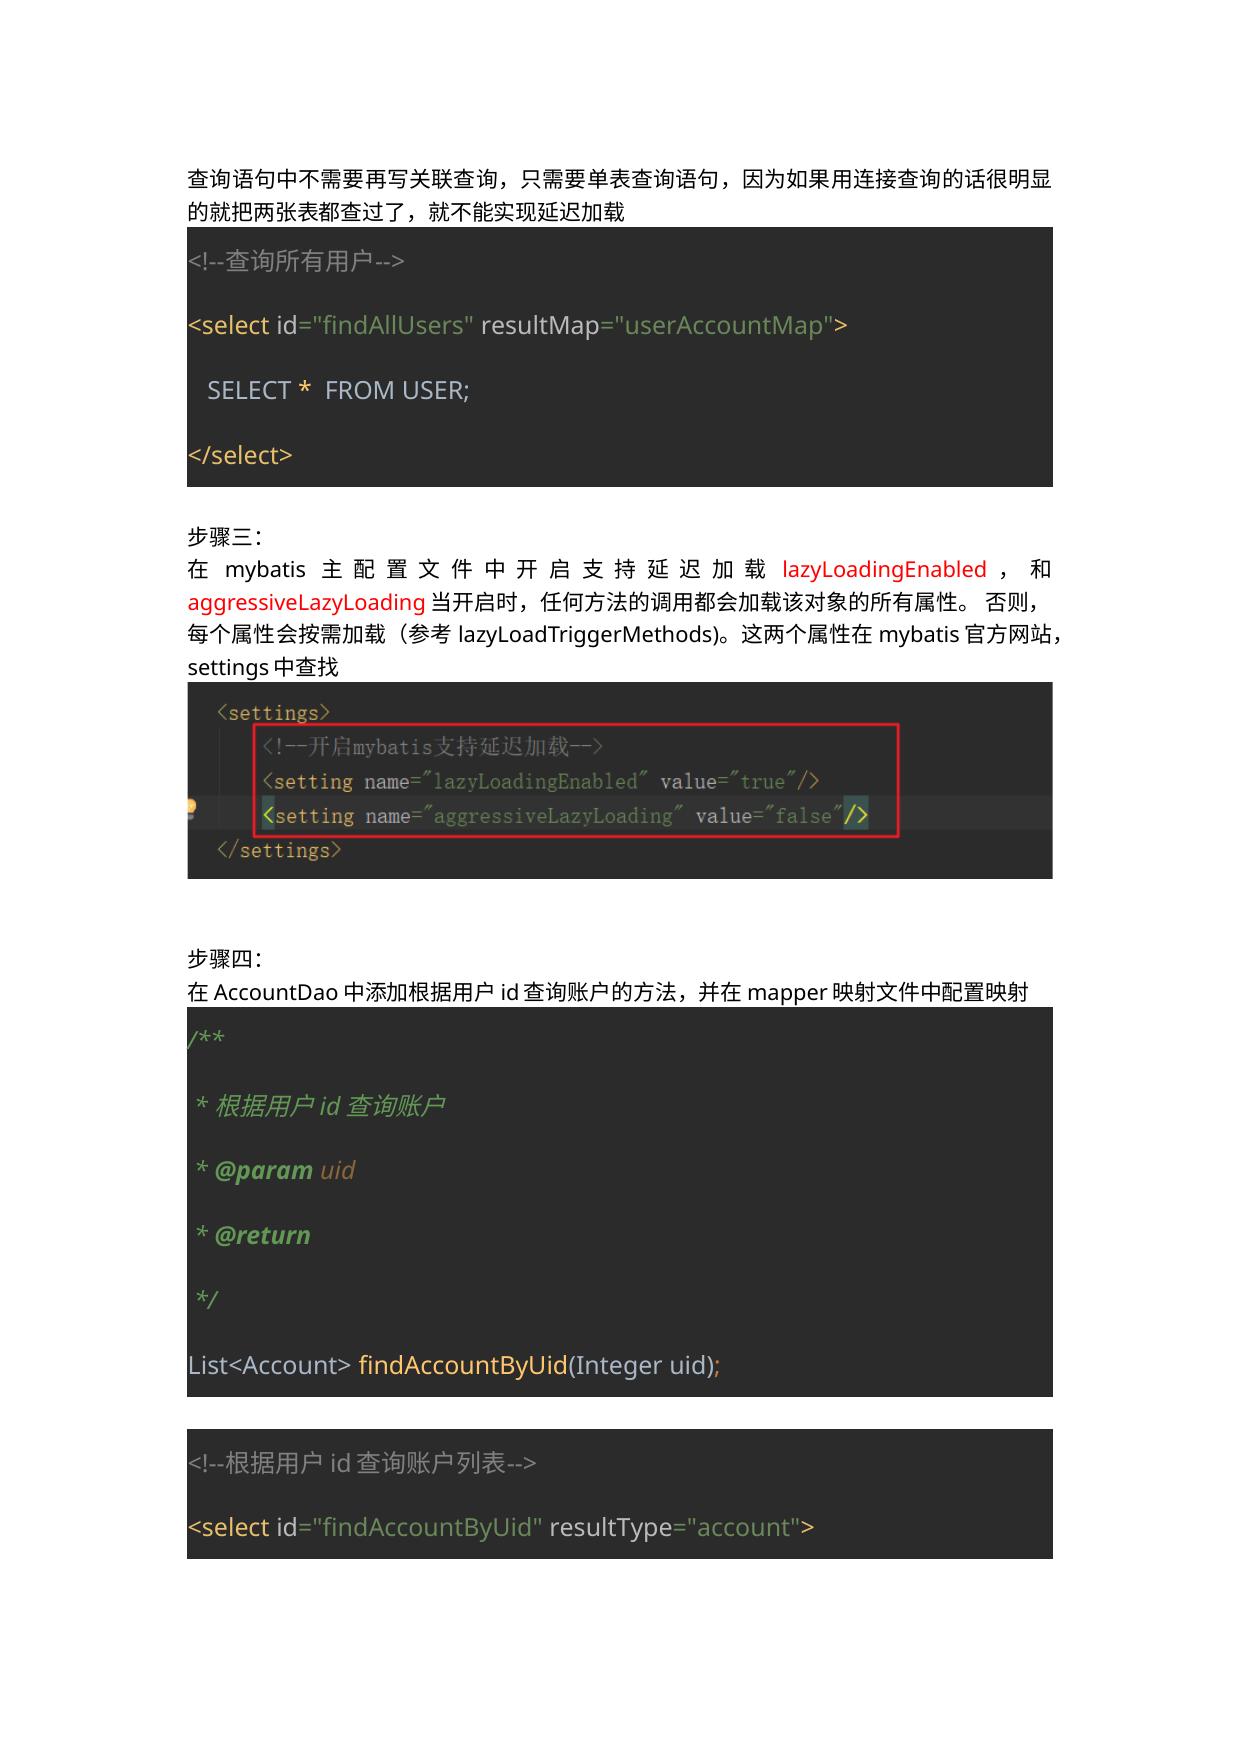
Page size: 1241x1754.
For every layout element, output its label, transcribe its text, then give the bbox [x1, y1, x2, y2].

text 查询语句中不需要再写关联查询，只需要单表查询语句，因为如果用连接查询的话很明显的就把两张表都查过了，就不能实现延迟加载 [187, 162, 1053, 227]
text 步骤四： [187, 942, 1053, 974]
text <!--查询所有用户--> <select id="findAllUsers" resultMap="userAccountMap"> SELECT * FROM USER; </select> [187, 227, 1053, 487]
picture [187, 682, 1053, 879]
text 步骤三： [187, 519, 1053, 552]
text 在mybatis主配置文件中开启支持延迟加载lazyLoadingEnabled，和aggressiveLazyLoading当开启时，任何方法的调用都会加载该对象的所有属性。 否则，每个属性会按需加载（参考 lazyLoadTriggerMethods)。这两个属性在mybatis官方网站，settings中查找 [187, 552, 1053, 682]
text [187, 1429, 1053, 1559]
text /** * 根据用户id查询账户 * @param uid * @return */ List<Account> findAccountByUid(Integer uid); [187, 1007, 1053, 1397]
text 在AccountDao中添加根据用户id查询账户的方法，并在mapper映射文件中配置映射 [187, 974, 1053, 1007]
